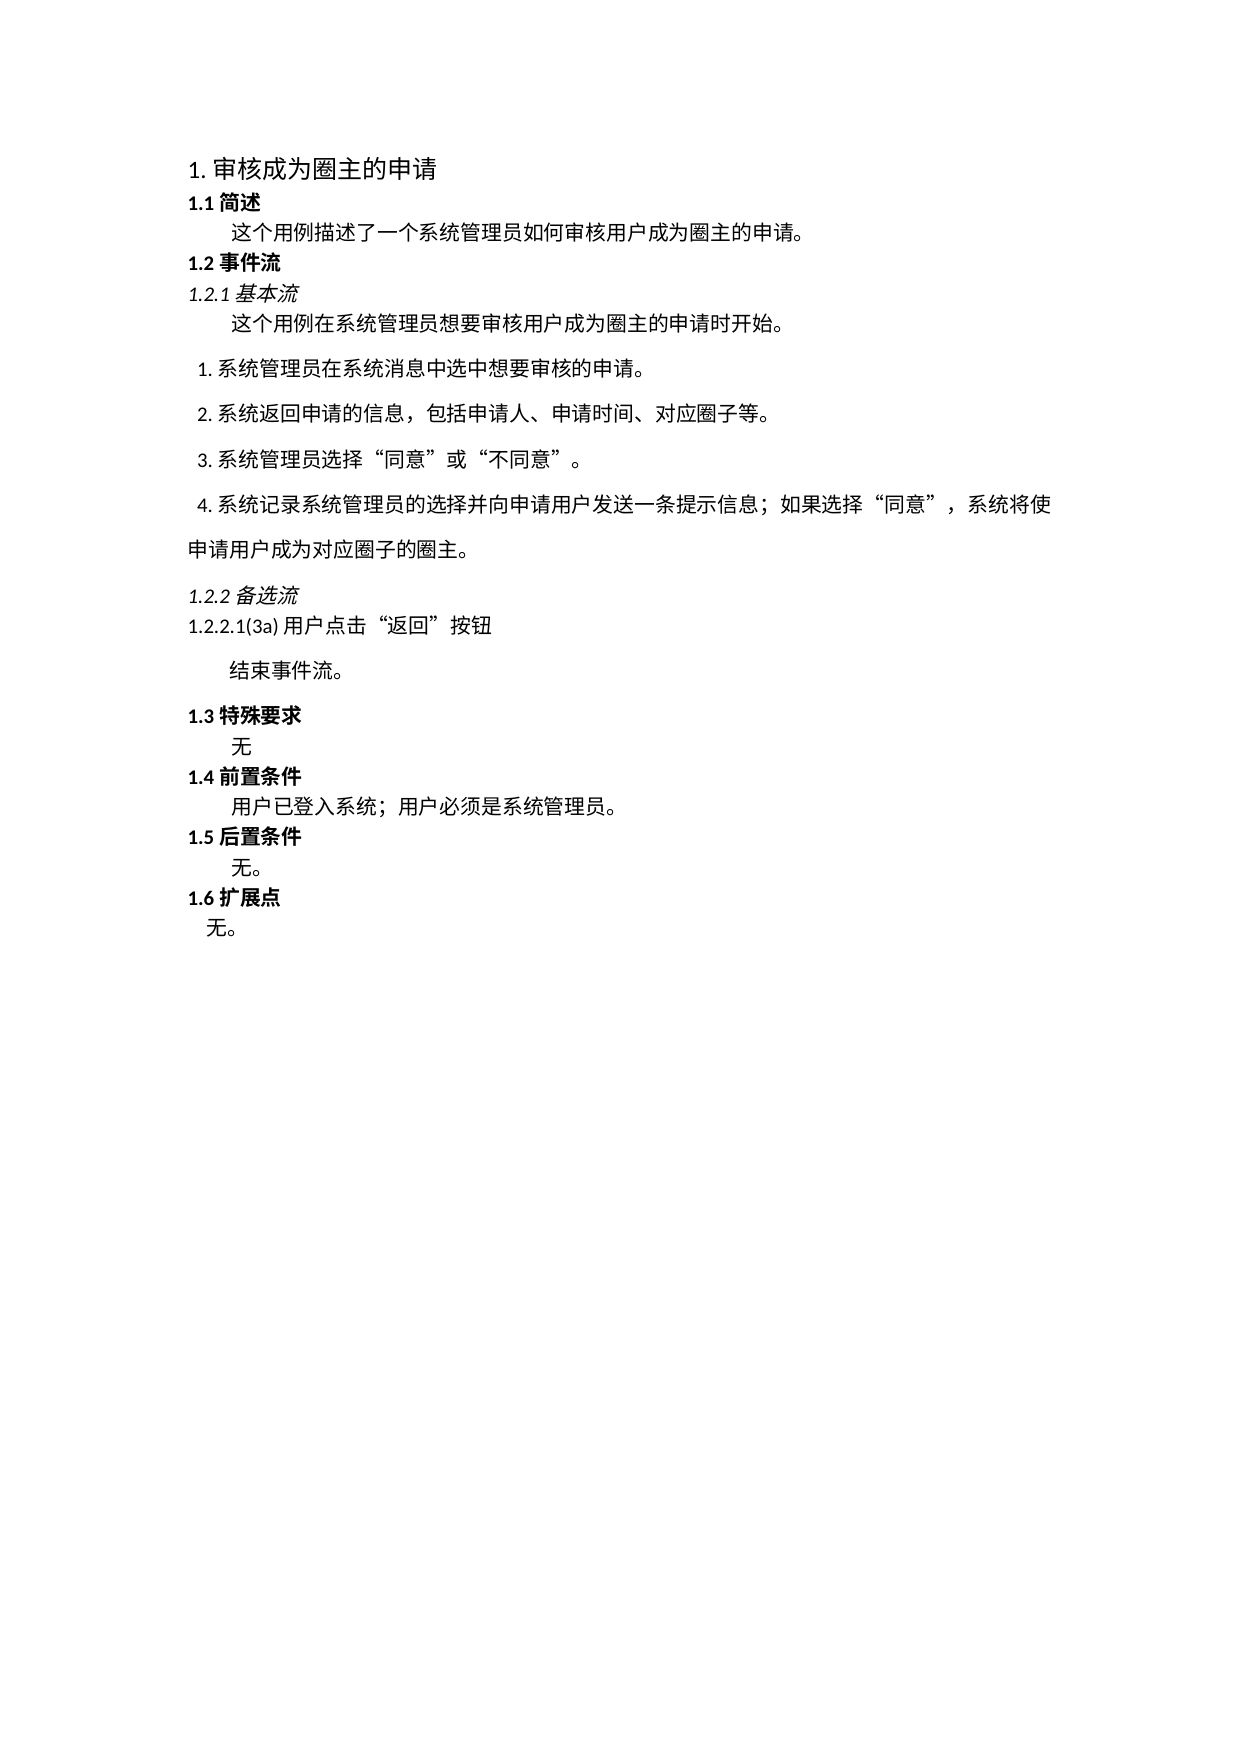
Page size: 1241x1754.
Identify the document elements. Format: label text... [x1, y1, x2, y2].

text 1.2.1 基本流 [187, 277, 1053, 307]
text 4. 系统记录系统管理员的选择并向申请用户发送一条提示信息；如果选择“同意”，系统将使申请用户成为对应圈子的圈主。 [187, 488, 1053, 564]
text 1.3 特殊要求 [187, 700, 1053, 730]
text 这个用例描述了一个系统管理员如何审核用户成为圈主的申请。 [187, 216, 1053, 247]
text 用户已登入系统；用户必须是系统管理员。 [187, 790, 1053, 821]
text 2. 系统返回申请的信息，包括申请人、申请时间、对应圈子等。 [187, 398, 1053, 428]
text 无。 [187, 911, 1053, 941]
text 1. 系统管理员在系统消息中选中想要审核的申请。 [187, 352, 1053, 383]
text 1.5 后置条件 [187, 821, 1053, 851]
text 1.4 前置条件 [187, 760, 1053, 790]
text 1.1 简述 [187, 186, 1053, 216]
text 无。 [187, 851, 1053, 881]
text 3. 系统管理员选择“同意”或“不同意”。 [187, 443, 1053, 473]
text 1.2.2 备选流 [187, 579, 1053, 609]
text 结束事件流。 [187, 654, 1053, 685]
text 这个用例在系统管理员想要审核用户成为圈主的申请时开始。 [187, 307, 1053, 337]
text 1.6 扩展点 [187, 881, 1053, 911]
text 1.2.2.1(3a) 用户点击“返回”按钮 [187, 609, 1053, 639]
text 1.2 事件流 [187, 247, 1053, 277]
text 无 [187, 730, 1053, 760]
list 审核成为圈主的申请 [187, 150, 1053, 186]
